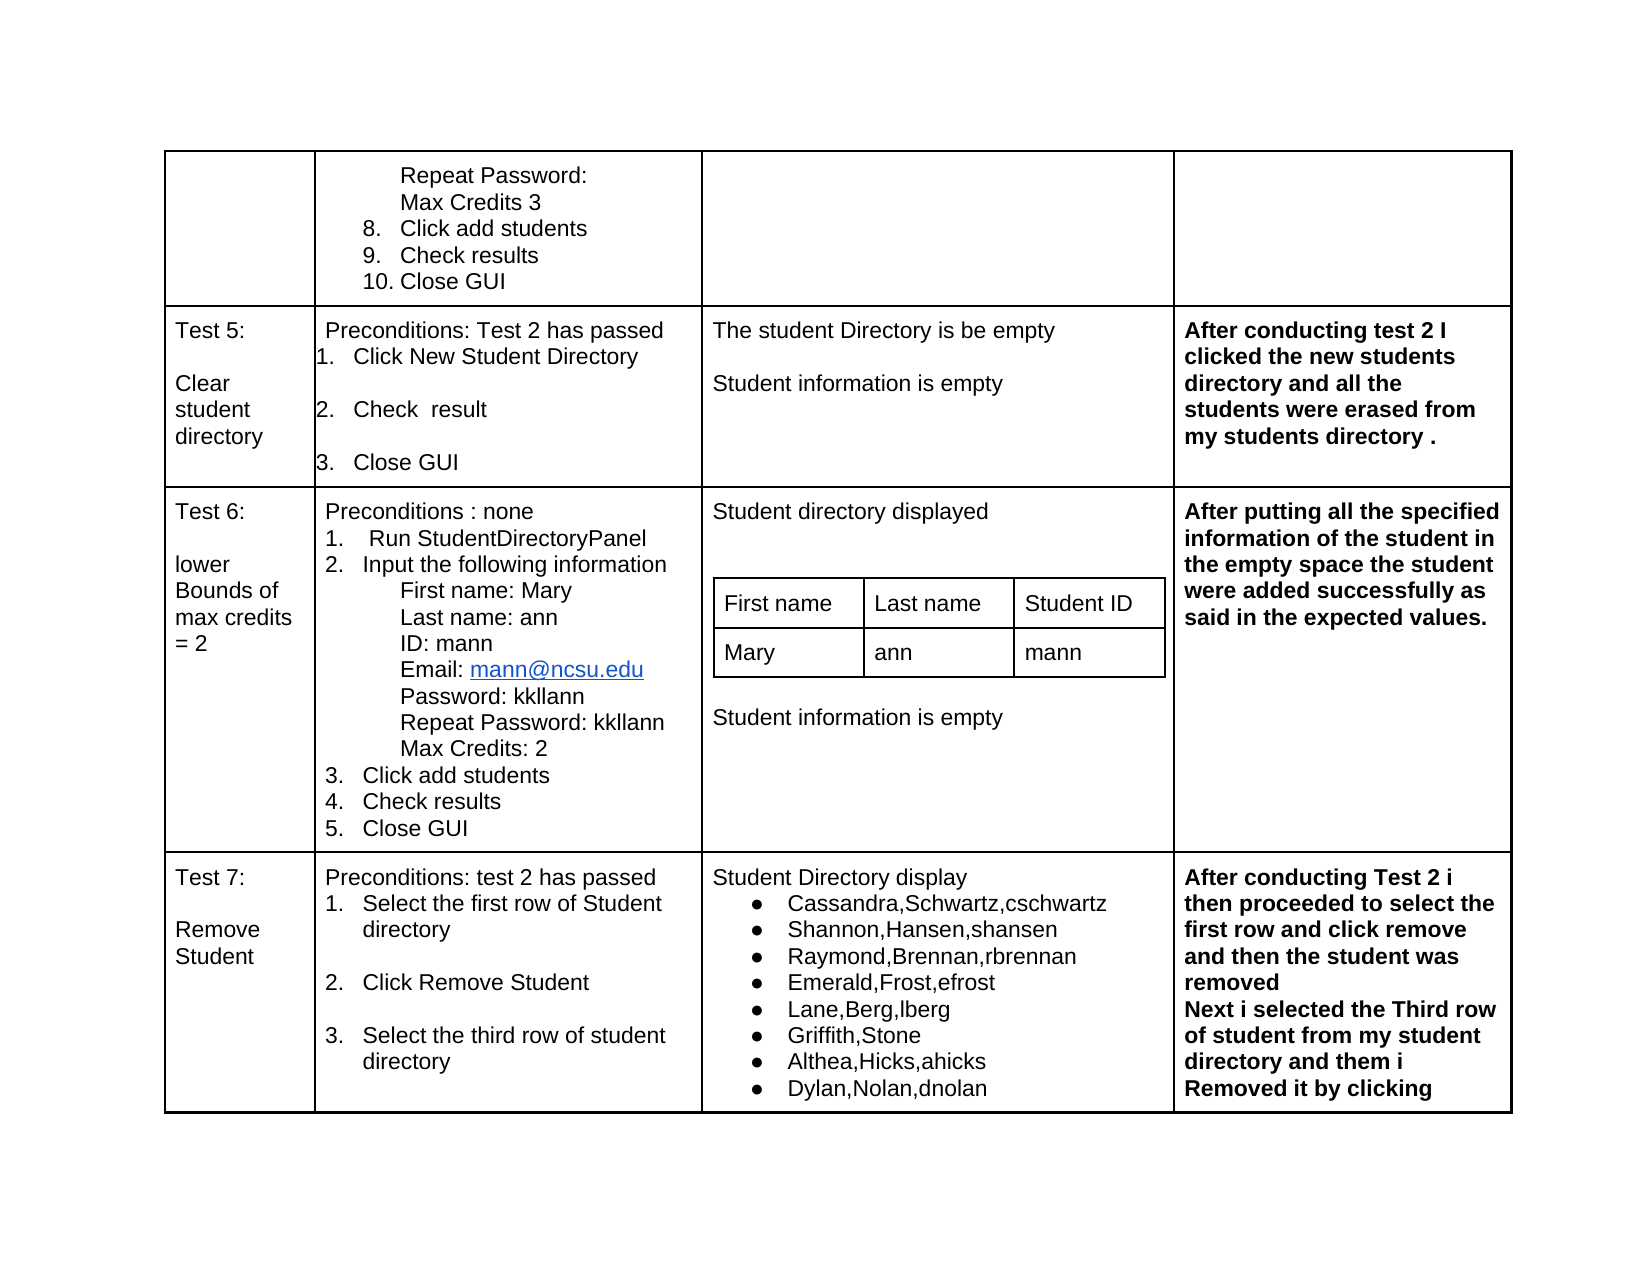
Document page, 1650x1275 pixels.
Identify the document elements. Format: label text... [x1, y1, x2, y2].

table_cell Preconditions: Test 2 has passed Click New Student Directory Check result Close GUI [316, 307, 701, 486]
table_cell Student directory displayed Student information is empty [703, 488, 1173, 851]
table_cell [166, 152, 314, 305]
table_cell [316, 853, 701, 1111]
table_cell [166, 853, 314, 1111]
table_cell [1175, 152, 1510, 305]
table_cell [316, 152, 701, 305]
table_cell Test 6: lower Bounds of max credits = 2 [166, 488, 314, 851]
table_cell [703, 152, 1173, 305]
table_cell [703, 853, 1173, 1111]
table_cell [1175, 853, 1510, 1111]
table_cell The student Directory is be empty Student information is empty [703, 307, 1173, 486]
table_cell Test 5: Clear student directory [166, 307, 314, 486]
table_cell After conducting test 2 I clicked the new students directory and all the students were erased from my students directory . [1175, 307, 1510, 486]
table_cell After putting all the specified information of the student in the empty space the student were added successfully as said in the expected values. [1175, 488, 1510, 851]
table_cell Preconditions : none Run StudentDirectoryPanel Input the following information First name: Mary Last name: ann ID: mann Email: mann@ncsu.edu Password: kkllann Repeat Password: kkllann Max Credits: 2 Click add students Check results Close GUI [316, 488, 701, 851]
